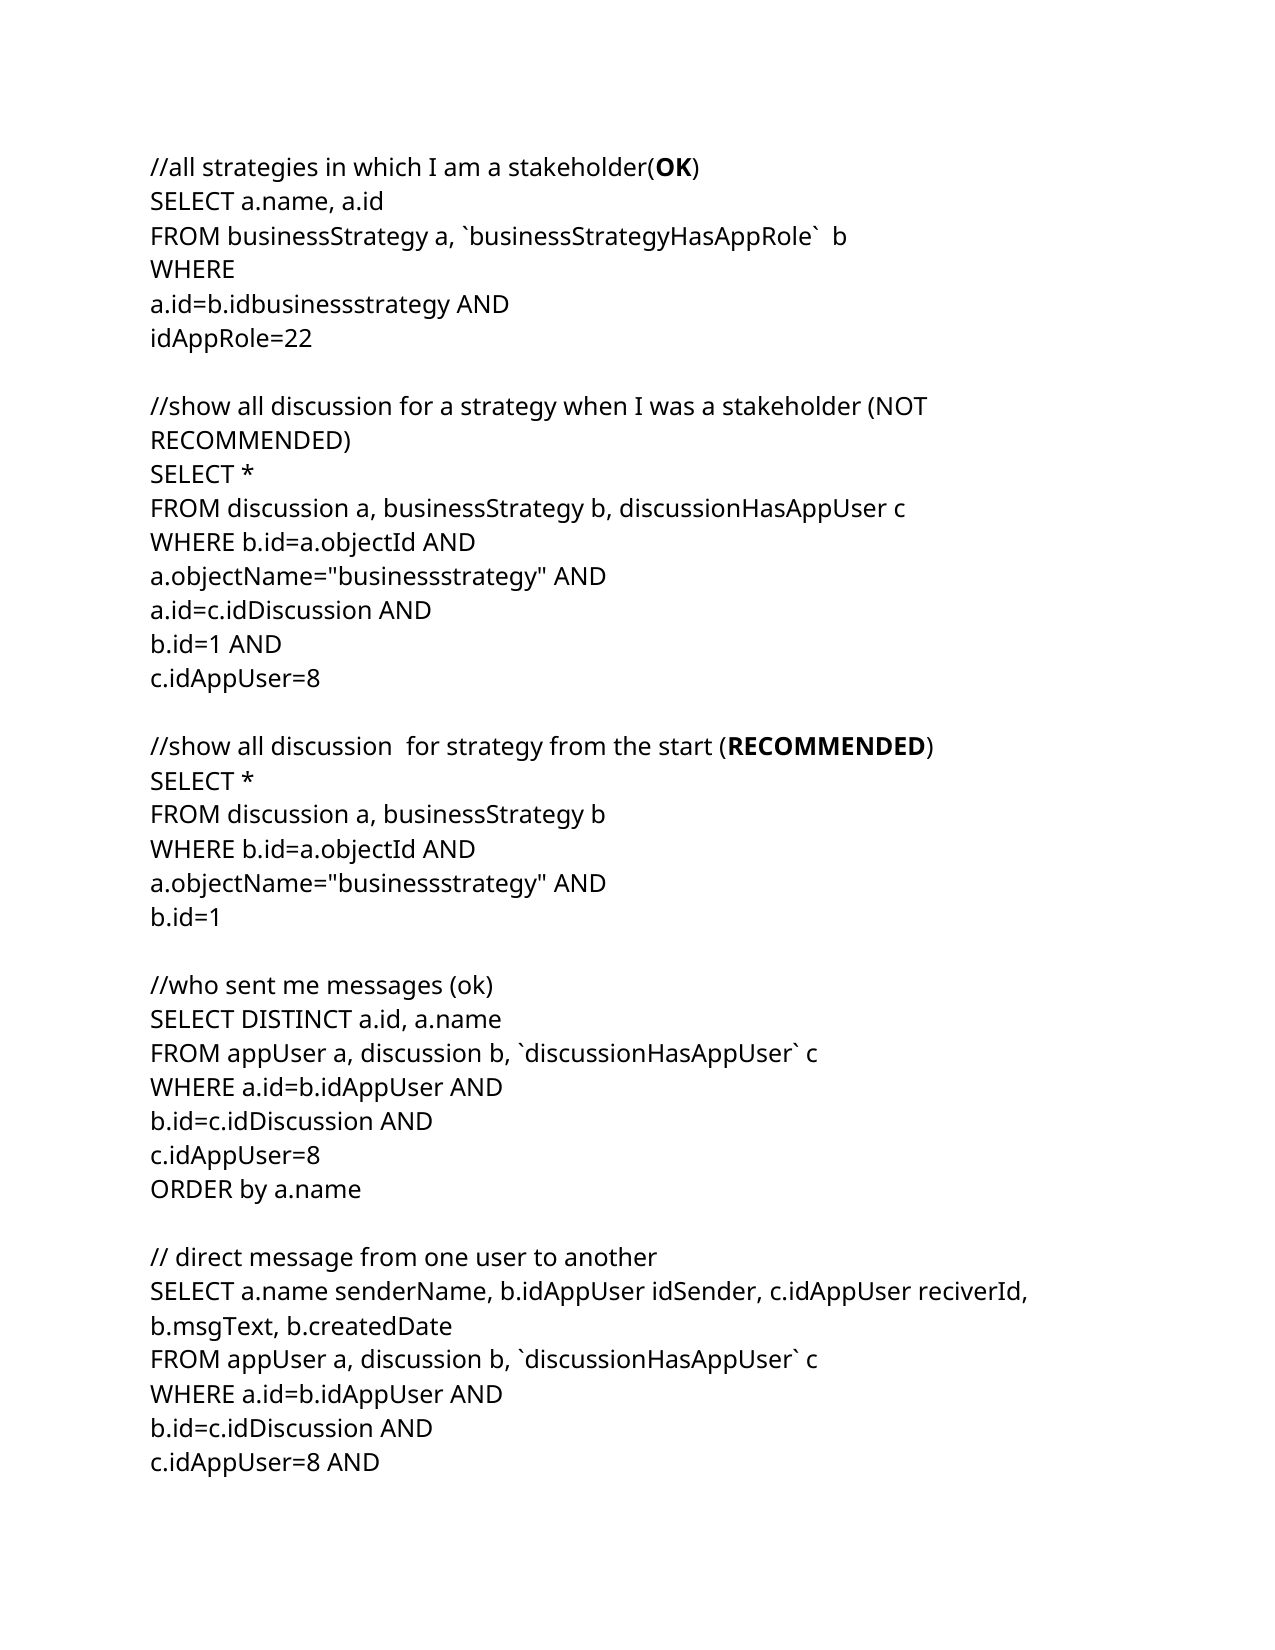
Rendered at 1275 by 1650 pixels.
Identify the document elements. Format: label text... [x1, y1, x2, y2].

text SELECT a.name senderName, b.idAppUser idSender, c.idAppUser reciverId, b.msgText, b.createdDate [150, 1274, 1125, 1342]
text FROM discussion a, businessStrategy b [150, 797, 1125, 831]
text c.idAppUser=8 [150, 1138, 1125, 1172]
text WHERE a.id=b.idAppUser AND [150, 1376, 1125, 1410]
text SELECT DISTINCT a.id, a.name [150, 1002, 1125, 1036]
text FROM businessStrategy a, `businessStrategyHasAppRole` b [150, 218, 1125, 252]
text a.objectName="businessstrategy" AND [150, 559, 1125, 593]
text FROM appUser a, discussion b, `discussionHasAppUser` c [150, 1036, 1125, 1070]
text a.id=b.idbusinessstrategy AND [150, 286, 1125, 320]
text a.objectName="businessstrategy" AND [150, 865, 1125, 899]
text idAppRole=22 [150, 320, 1125, 354]
text c.idAppUser=8 AND [150, 1444, 1125, 1478]
text WHERE b.id=a.objectId AND [150, 525, 1125, 559]
text WHERE a.id=b.idAppUser AND [150, 1070, 1125, 1104]
text b.id=c.idDiscussion AND [150, 1104, 1125, 1138]
text ORDER by a.name [150, 1172, 1125, 1206]
text //all strategies in which I am a stakeholder(OK) [150, 150, 1125, 184]
text SELECT * [150, 763, 1125, 797]
text a.id=c.idDiscussion AND [150, 593, 1125, 627]
text c.idAppUser=8 [150, 661, 1125, 695]
text //show all discussion for a strategy when I was a stakeholder (NOT RECOMMENDED) [150, 388, 1125, 457]
text b.id=c.idDiscussion AND [150, 1410, 1125, 1444]
text WHERE b.id=a.objectId AND [150, 831, 1125, 865]
text b.id=1 AND [150, 627, 1125, 661]
text WHERE [150, 252, 1125, 286]
text SELECT a.name, a.id [150, 184, 1125, 218]
text b.id=1 [150, 899, 1125, 933]
text SELECT * [150, 457, 1125, 491]
text //show all discussion for strategy from the start (RECOMMENDED) [150, 729, 1125, 763]
text FROM discussion a, businessStrategy b, discussionHasAppUser c [150, 491, 1125, 525]
text // direct message from one user to another [150, 1240, 1125, 1274]
text //who sent me messages (ok) [150, 967, 1125, 1002]
text FROM appUser a, discussion b, `discussionHasAppUser` c [150, 1342, 1125, 1376]
